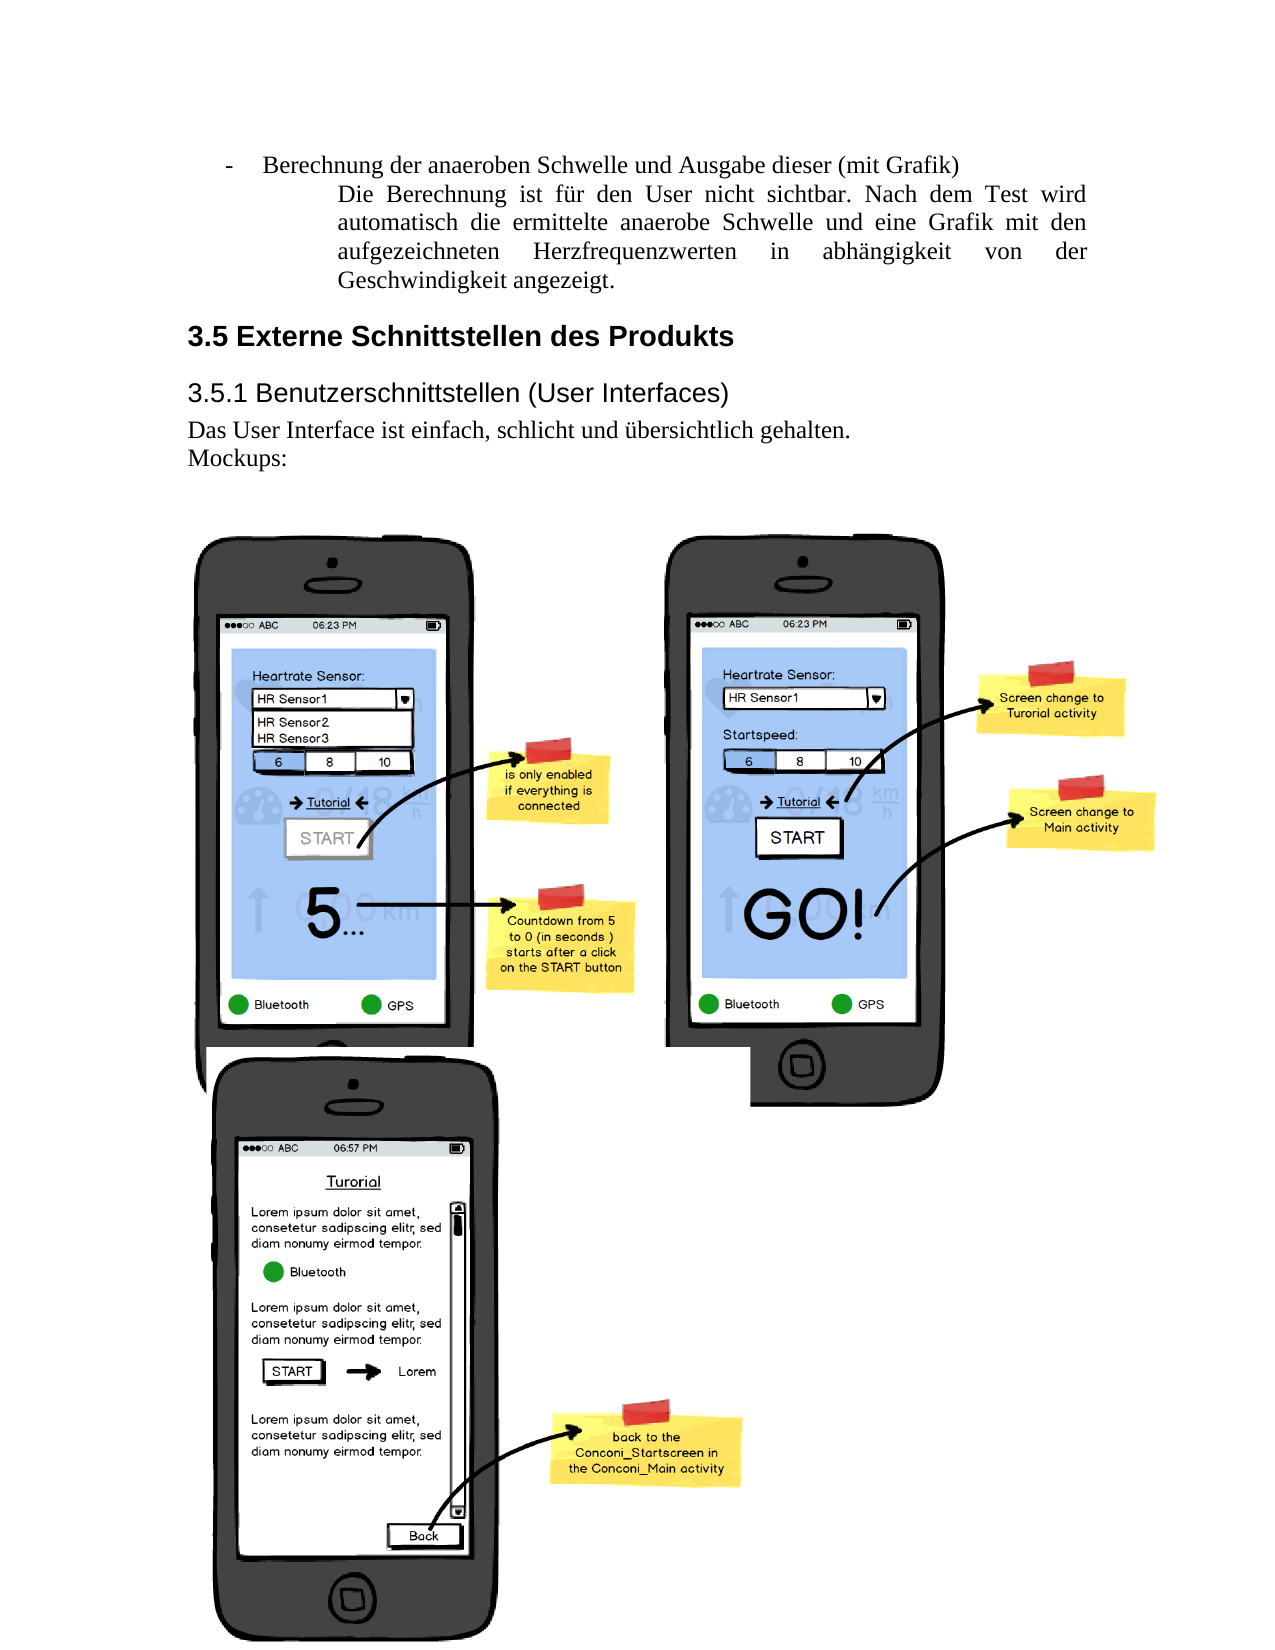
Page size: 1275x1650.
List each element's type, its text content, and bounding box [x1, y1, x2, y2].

list Berechnung der anaeroben Schwelle und Ausgabe dieser (mit Grafik) [225, 150, 1087, 179]
text Das User Interface ist einfach, schlicht und übersichtlich gehalten. [187, 415, 1087, 443]
subtitle 3.5 Externe Schnittstellen des Produkts [187, 319, 1087, 352]
list Die Berechnung ist für den User nicht sichtbar. Nach dem Test wird automatisch die ermittelte anaerobe Schwelle und eine Grafik mit den aufgezeichneten Herzfrequenzwerten in abhängigkeit von der Geschwindigkeit angezeigt. [337, 179, 1087, 294]
subtitle 3.5.1 Benutzerschnittstellen (User Interfaces) [187, 377, 1087, 408]
text Mockups: [187, 443, 1087, 472]
picture [187, 529, 1164, 1650]
